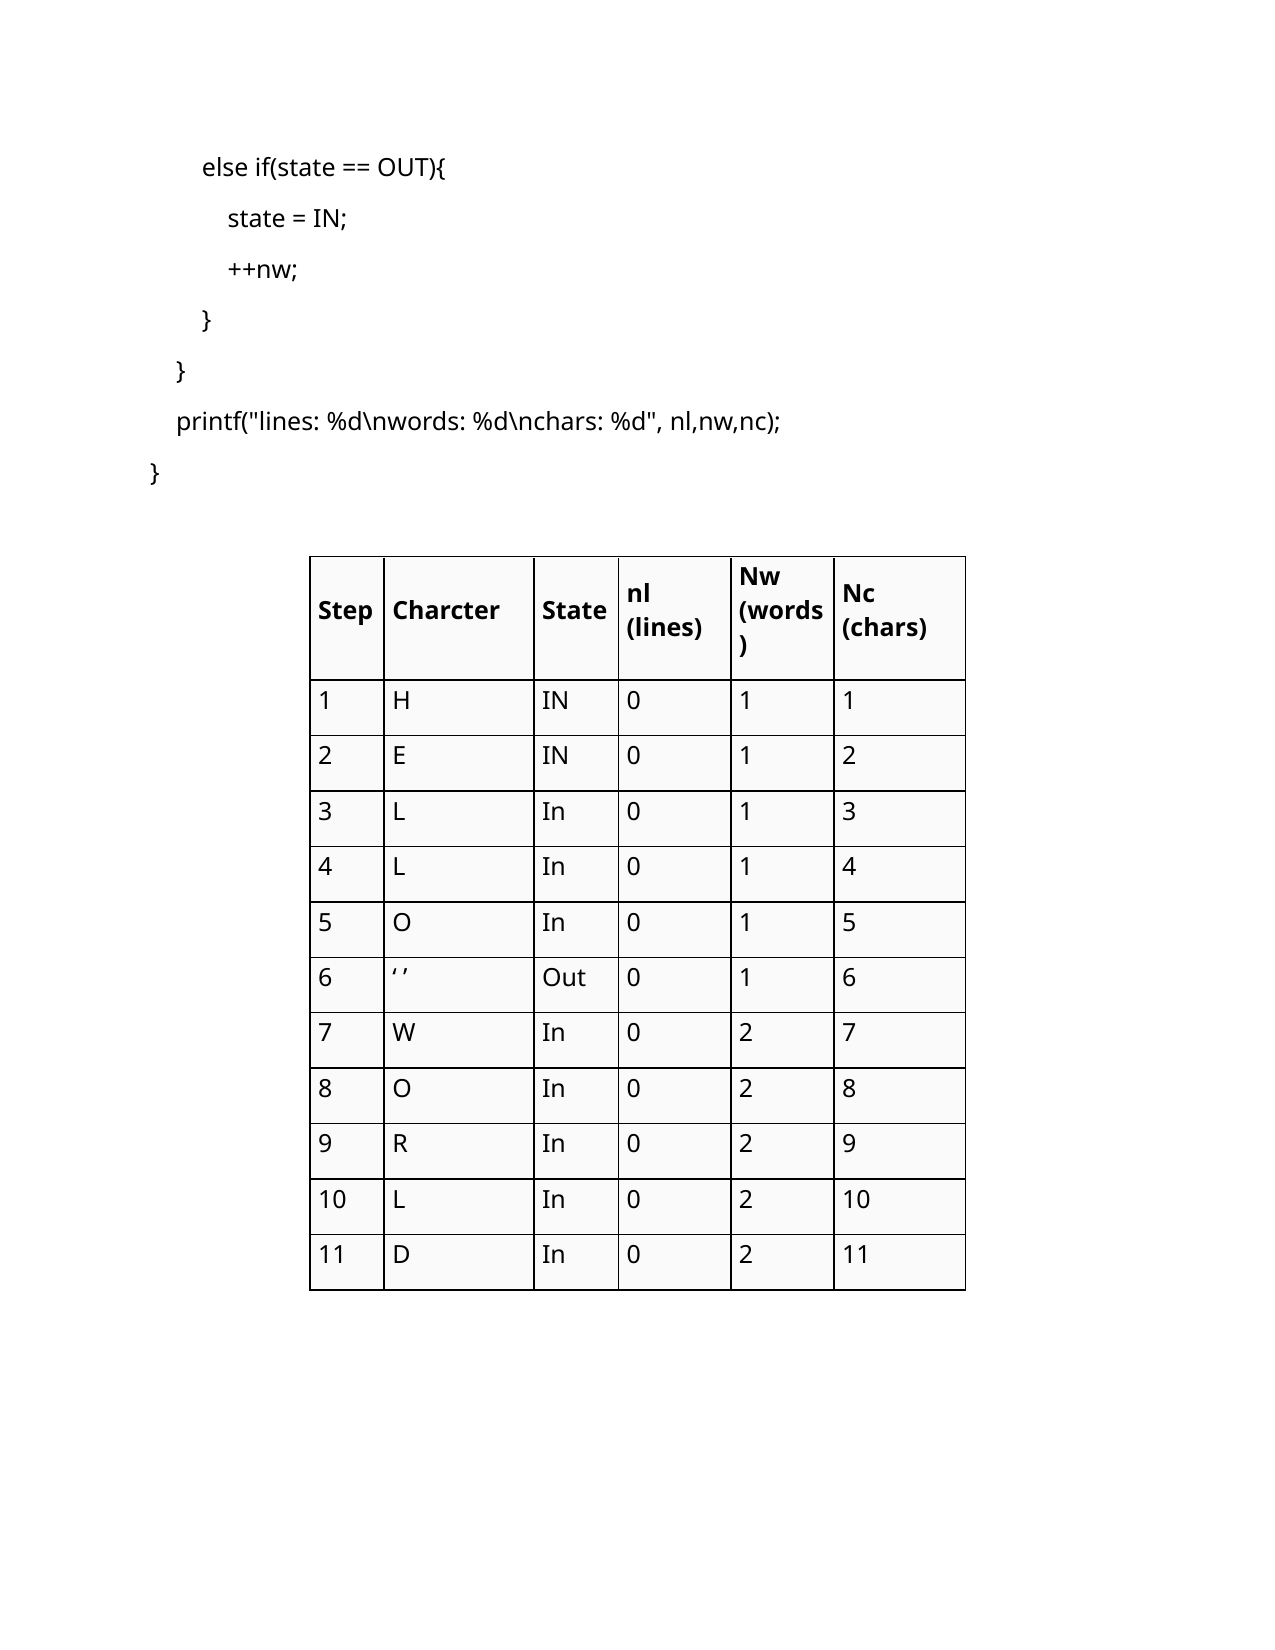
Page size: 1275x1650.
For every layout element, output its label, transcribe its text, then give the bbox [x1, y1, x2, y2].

table_header Nc (chars) [835, 557, 965, 679]
table_header nl (lines) [619, 557, 731, 679]
table_cell 6 [835, 958, 965, 1012]
table_cell 2 [311, 736, 383, 790]
table_cell 1 [732, 847, 833, 901]
table_cell 7 [311, 1013, 383, 1067]
table_cell 10 [835, 1180, 965, 1233]
table_cell L [385, 792, 533, 846]
table_cell O [385, 1069, 533, 1123]
text ++nw; [150, 251, 1125, 286]
table_cell E [385, 736, 533, 790]
table_cell D [385, 1235, 533, 1289]
table_cell 4 [835, 847, 965, 901]
table_cell R [385, 1124, 533, 1178]
table_cell 11 [311, 1235, 383, 1289]
table_cell 3 [835, 792, 965, 846]
table_cell IN [535, 681, 618, 735]
table_cell 8 [835, 1069, 965, 1123]
table_cell 7 [835, 1013, 965, 1067]
table_cell 1 [732, 792, 833, 846]
table_cell 10 [311, 1180, 383, 1233]
table_cell 0 [619, 1013, 730, 1067]
table_cell In [535, 1124, 618, 1178]
table_cell L [385, 1180, 533, 1233]
table_cell ‘ ’ [385, 958, 533, 1012]
table_cell In [535, 1013, 618, 1067]
table_cell Out [535, 958, 618, 1012]
table_cell 0 [619, 792, 730, 846]
table_cell IN [535, 736, 618, 790]
table_header Step [311, 557, 384, 679]
table_cell O [385, 903, 533, 956]
table_header State [535, 557, 618, 679]
table_cell 0 [619, 903, 730, 956]
table_cell 2 [732, 1180, 833, 1233]
table_cell 1 [732, 681, 833, 735]
table_header Charcter [385, 557, 534, 679]
table_cell 1 [835, 681, 965, 735]
table_cell In [535, 1069, 618, 1123]
table_cell 11 [835, 1235, 965, 1289]
table_cell 0 [619, 1235, 730, 1289]
text } [150, 454, 1125, 488]
table_cell In [535, 903, 618, 956]
table_cell 1 [311, 681, 383, 735]
table_cell 6 [311, 958, 383, 1012]
table_cell 5 [835, 903, 965, 956]
table_cell W [385, 1013, 533, 1067]
table_cell In [535, 847, 618, 901]
text printf("lines: %d\nwords: %d\nchars: %d", nl,nw,nc); [150, 404, 1125, 438]
table_cell 2 [732, 1069, 833, 1123]
table_cell 9 [311, 1124, 383, 1178]
table_cell 2 [732, 1013, 833, 1067]
text state = IN; [150, 201, 1125, 235]
table_cell 0 [619, 1069, 730, 1123]
table_cell 9 [835, 1124, 965, 1178]
table_header Nw (words) [732, 557, 834, 679]
table_cell 0 [619, 1180, 730, 1233]
table_cell 1 [732, 736, 833, 790]
text } [150, 353, 1125, 387]
table_cell 5 [311, 903, 383, 956]
table_cell L [385, 847, 533, 901]
table_cell 2 [732, 1235, 833, 1289]
table_cell 2 [835, 736, 965, 790]
table_cell 1 [732, 903, 833, 956]
table_cell In [535, 792, 618, 846]
text } [150, 302, 1125, 336]
table_cell 0 [619, 958, 730, 1012]
table_cell 0 [619, 681, 730, 735]
table_cell 0 [619, 847, 730, 901]
table_cell 2 [732, 1124, 833, 1178]
table_cell 8 [311, 1069, 383, 1123]
table_cell 4 [311, 847, 383, 901]
text else if(state == OUT){ [150, 150, 1125, 184]
table_cell 1 [732, 958, 833, 1012]
table_cell 3 [311, 792, 383, 846]
table_cell H [385, 681, 533, 735]
table_cell 0 [619, 736, 730, 790]
table_cell In [535, 1180, 618, 1233]
table_cell In [535, 1235, 618, 1289]
table_cell 0 [619, 1124, 730, 1178]
